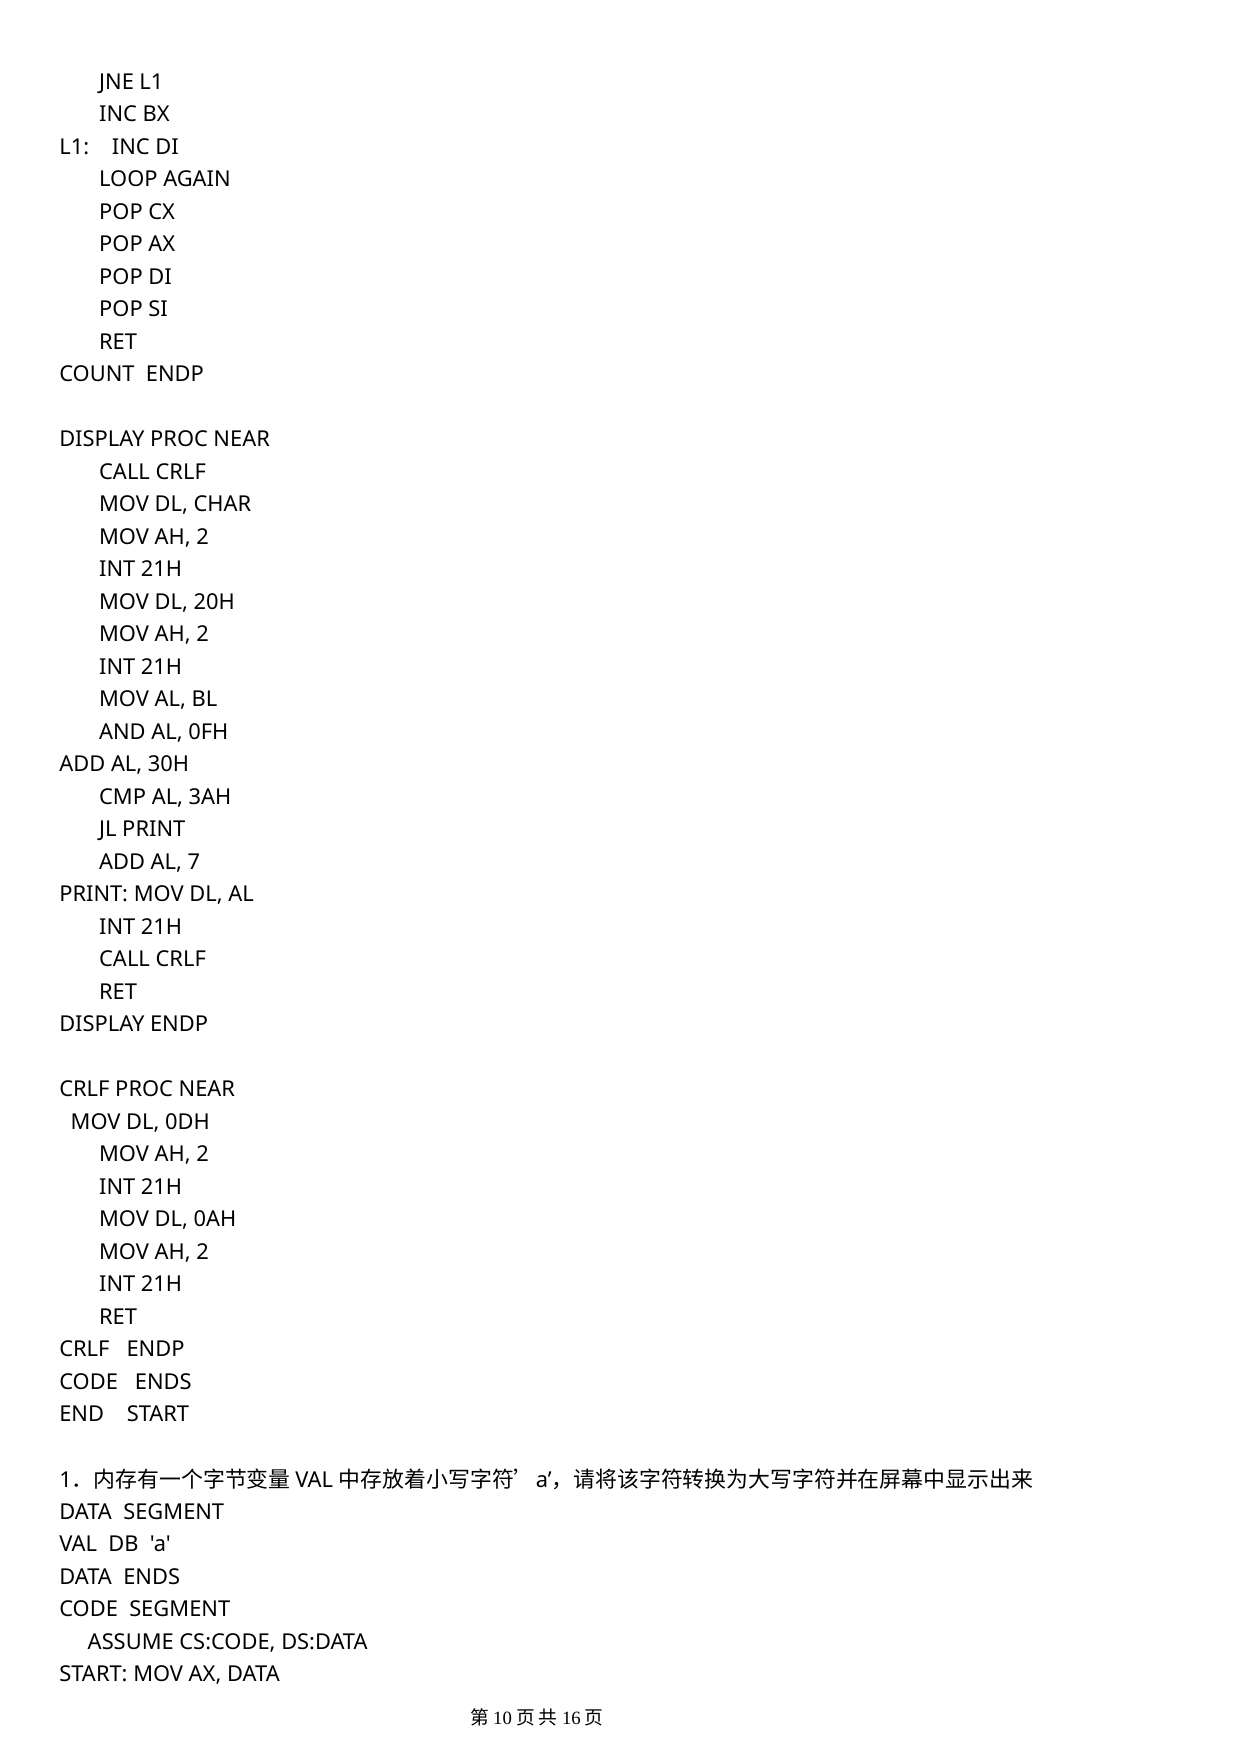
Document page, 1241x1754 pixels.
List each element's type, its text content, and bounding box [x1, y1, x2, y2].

text INT 21H [59, 1267, 1181, 1299]
text POP AX [59, 227, 1181, 259]
text DISPLAY ENDP [59, 1007, 1181, 1039]
text MOV AH, 2 [59, 1234, 1181, 1267]
text CRLF PROC NEAR [59, 1072, 1181, 1104]
text MOV AH, 2 [59, 519, 1181, 552]
text POP DI [59, 259, 1181, 292]
text CMP AL, 3AH [59, 779, 1181, 812]
text RET [59, 324, 1181, 357]
text PRINT: MOV DL, AL [59, 877, 1181, 909]
text 1．内存有一个字节变量 VAL 中存放着小写字符’a’，请将该字符转换为大写字符并在屏幕中显示出来 [59, 1462, 1181, 1494]
text INC BX [59, 97, 1181, 129]
text INT 21H [59, 1169, 1181, 1202]
text MOV DL, 0DH [59, 1104, 1181, 1137]
text MOV DL, 0AH [59, 1202, 1181, 1234]
text START: MOV AX, DATA [59, 1657, 1181, 1689]
text END START [59, 1397, 1181, 1429]
text DATA ENDS [59, 1559, 1181, 1592]
text ASSUME CS:CODE, DS:DATA [59, 1624, 1181, 1657]
text AND AL, 0FH [59, 714, 1181, 747]
text L1: INC DI [59, 129, 1181, 162]
text POP CX [59, 194, 1181, 227]
text MOV AL, BL [59, 682, 1181, 714]
text INT 21H [59, 552, 1181, 584]
text COUNT ENDP [59, 357, 1181, 389]
text CODE SEGMENT [59, 1592, 1181, 1624]
text MOV DL, 20H [59, 584, 1181, 617]
text ADD AL, 7 [59, 844, 1181, 877]
text MOV DL, CHAR [59, 487, 1181, 519]
text JNE L1 [59, 64, 1181, 97]
text CRLF ENDP [59, 1332, 1181, 1364]
text MOV AH, 2 [59, 617, 1181, 649]
text JL PRINT [59, 812, 1181, 844]
text CODE ENDS [59, 1364, 1181, 1397]
text RET [59, 1299, 1181, 1332]
text CALL CRLF [59, 942, 1181, 974]
text ADD AL, 30H [59, 747, 1181, 779]
text RET [59, 974, 1181, 1007]
text CALL CRLF [59, 454, 1181, 487]
text VAL DB 'a' [59, 1527, 1181, 1559]
text DATA SEGMENT [59, 1494, 1181, 1527]
text INT 21H [59, 909, 1181, 942]
text DISPLAY PROC NEAR [59, 422, 1181, 454]
text INT 21H [59, 649, 1181, 682]
text POP SI [59, 292, 1181, 324]
text LOOP AGAIN [59, 162, 1181, 194]
text MOV AH, 2 [59, 1137, 1181, 1169]
